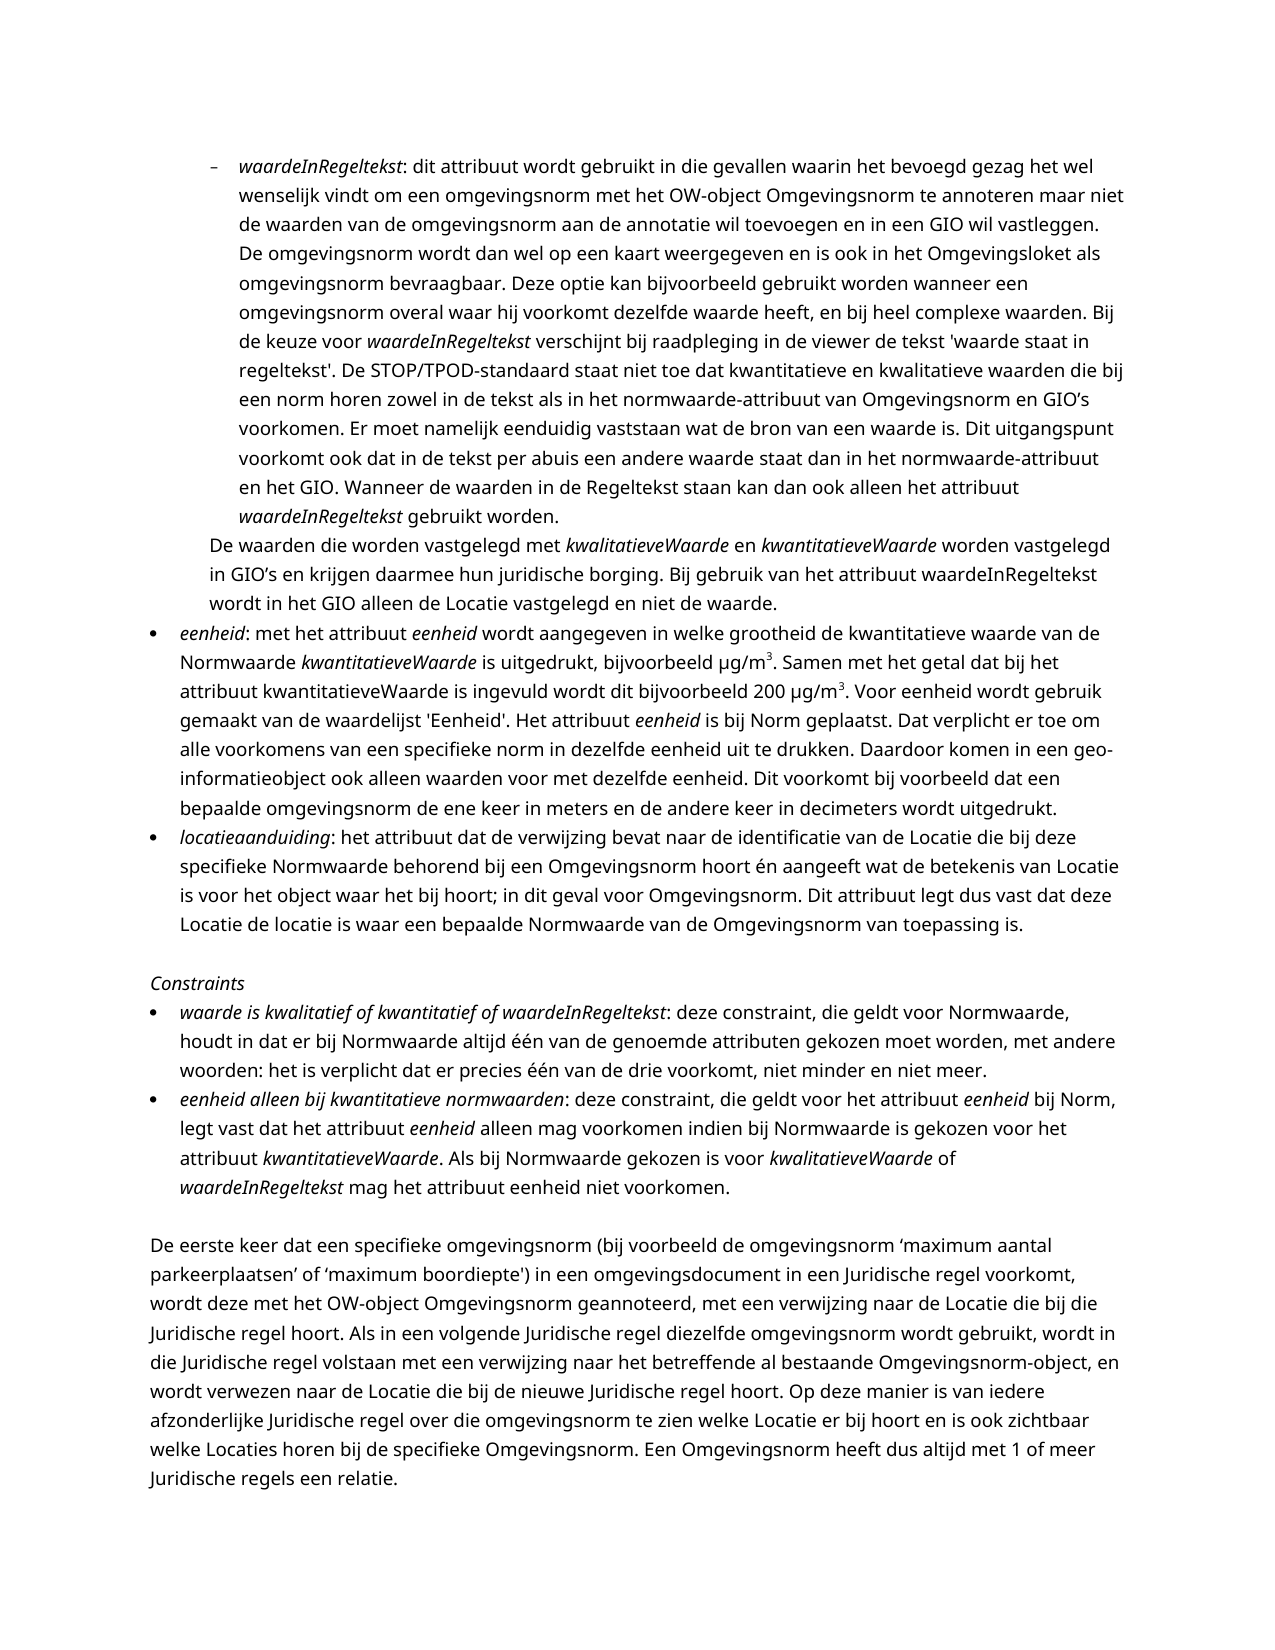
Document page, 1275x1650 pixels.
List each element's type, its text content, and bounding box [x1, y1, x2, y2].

text De eerste keer dat een specifieke omgevingsnorm (bij voorbeeld de omgevingsnorm ‘maximum aantal parkeerplaatsen’ of ‘maximum boordiepte') in een omgevingsdocument in een Juridische regel voorkomt, wordt deze met het OW-object Omgevingsnorm geannoteerd, met een verwijzing naar de Locatie die bij die Juridische regel hoort. Als in een volgende Juridische regel diezelfde omgevingsnorm wordt gebruikt, wordt in die Juridische regel volstaan met een verwijzing naar het betreffende al bestaande Omgevingsnorm-object, en wordt verwezen naar de Locatie die bij de nieuwe Juridische regel hoort. Op deze manier is van iedere afzonderlijke Juridische regel over die omgevingsnorm te zien welke Locatie er bij hoort en is ook zichtbaar welke Locaties horen bij de specifieke Omgevingsnorm. Een Omgevingsnorm heeft dus altijd met 1 of meer Juridische regels een relatie. [150, 1229, 1125, 1492]
text De waarden die worden vastgelegd met kwalitatieveWaarde en kwantitatieveWaarde worden vastgelegd in GIO’s en krijgen daarmee hun juridische borging. Bij gebruik van het attribuut waardeInRegeltekst wordt in het GIO alleen de Locatie vastgelegd en niet de waarde. [209, 529, 1125, 617]
text eenheid: met het attribuut eenheid wordt aangegeven in welke grootheid de kwantitatieve waarde van de Normwaarde kwantitatieveWaarde is uitgedrukt, bijvoorbeeld μg/m3. Samen met het getal dat bij het attribuut kwantitatieveWaarde is ingevuld wordt dit bijvoorbeeld 200 μg/m3. Voor eenheid wordt gebruik gemaakt van de waardelijst 'Eenheid'. Het attribuut eenheid is bij Norm geplaatst. Dat verplicht er toe om alle voorkomens van een specifieke norm in dezelfde eenheid uit te drukken. Daardoor komen in een geo-informatieobject ook alleen waarden voor met dezelfde eenheid. Dit voorkomt bij voorbeeld dat een bepaalde omgevingsnorm de ene keer in meters en de andere keer in decimeters wordt uitgedrukt. [150, 617, 1125, 821]
text eenheid alleen bij kwantitatieve normwaarden: deze constraint, die geldt voor het attribuut eenheid bij Norm, legt vast dat het attribuut eenheid alleen mag voorkomen indien bij Normwaarde is gekozen voor het attribuut kwantitatieveWaarde. Als bij Normwaarde gekozen is voor kwalitatieveWaarde of waardeInRegeltekst mag het attribuut eenheid niet voorkomen. [150, 1083, 1125, 1200]
text waardeInRegeltekst: dit attribuut wordt gebruikt in die gevallen waarin het bevoegd gezag het wel wenselijk vindt om een omgevingsnorm met het OW-object Omgevingsnorm te annoteren maar niet de waarden van de omgevingsnorm aan de annotatie wil toevoegen en in een GIO wil vastleggen. De omgevingsnorm wordt dan wel op een kaart weergegeven en is ook in het Omgevingsloket als omgevingsnorm bevraagbaar. Deze optie kan bijvoorbeeld gebruikt worden wanneer een omgevingsnorm overal waar hij voorkomt dezelfde waarde heeft, en bij heel complexe waarden. Bij de keuze voor waardeInRegeltekst verschijnt bij raadpleging in de viewer de tekst 'waarde staat in regeltekst'. De STOP/TPOD-standaard staat niet toe dat kwantitatieve en kwalitatieve waarden die bij een norm horen zowel in de tekst als in het normwaarde-attribuut van Omgevingsnorm en GIO’s voorkomen. Er moet namelijk eenduidig vaststaan wat de bron van een waarde is. Dit uitgangspunt voorkomt ook dat in de tekst per abuis een andere waarde staat dan in het normwaarde-attribuut en het GIO. Wanneer de waarden in de Regeltekst staan kan dan ook alleen het attribuut waardeInRegeltekst gebruikt worden. [209, 150, 1125, 529]
text locatieaanduiding: het attribuut dat de verwijzing bevat naar de identificatie van de Locatie die bij deze specifieke Normwaarde behorend bij een Omgevingsnorm hoort én aangeeft wat de betekenis van Locatie is voor het object waar het bij hoort; in dit geval voor Omgevingsnorm. Dit attribuut legt dus vast dat deze Locatie de locatie is waar een bepaalde Normwaarde van de Omgevingsnorm van toepassing is. [150, 821, 1125, 937]
text Constraints [150, 967, 1125, 996]
text waarde is kwalitatief of kwantitatief of waardeInRegeltekst: deze constraint, die geldt voor Normwaarde, houdt in dat er bij Normwaarde altijd één van de genoemde attributen gekozen moet worden, met andere woorden: het is verplicht dat er precies één van de drie voorkomt, niet minder en niet meer. [150, 996, 1125, 1083]
